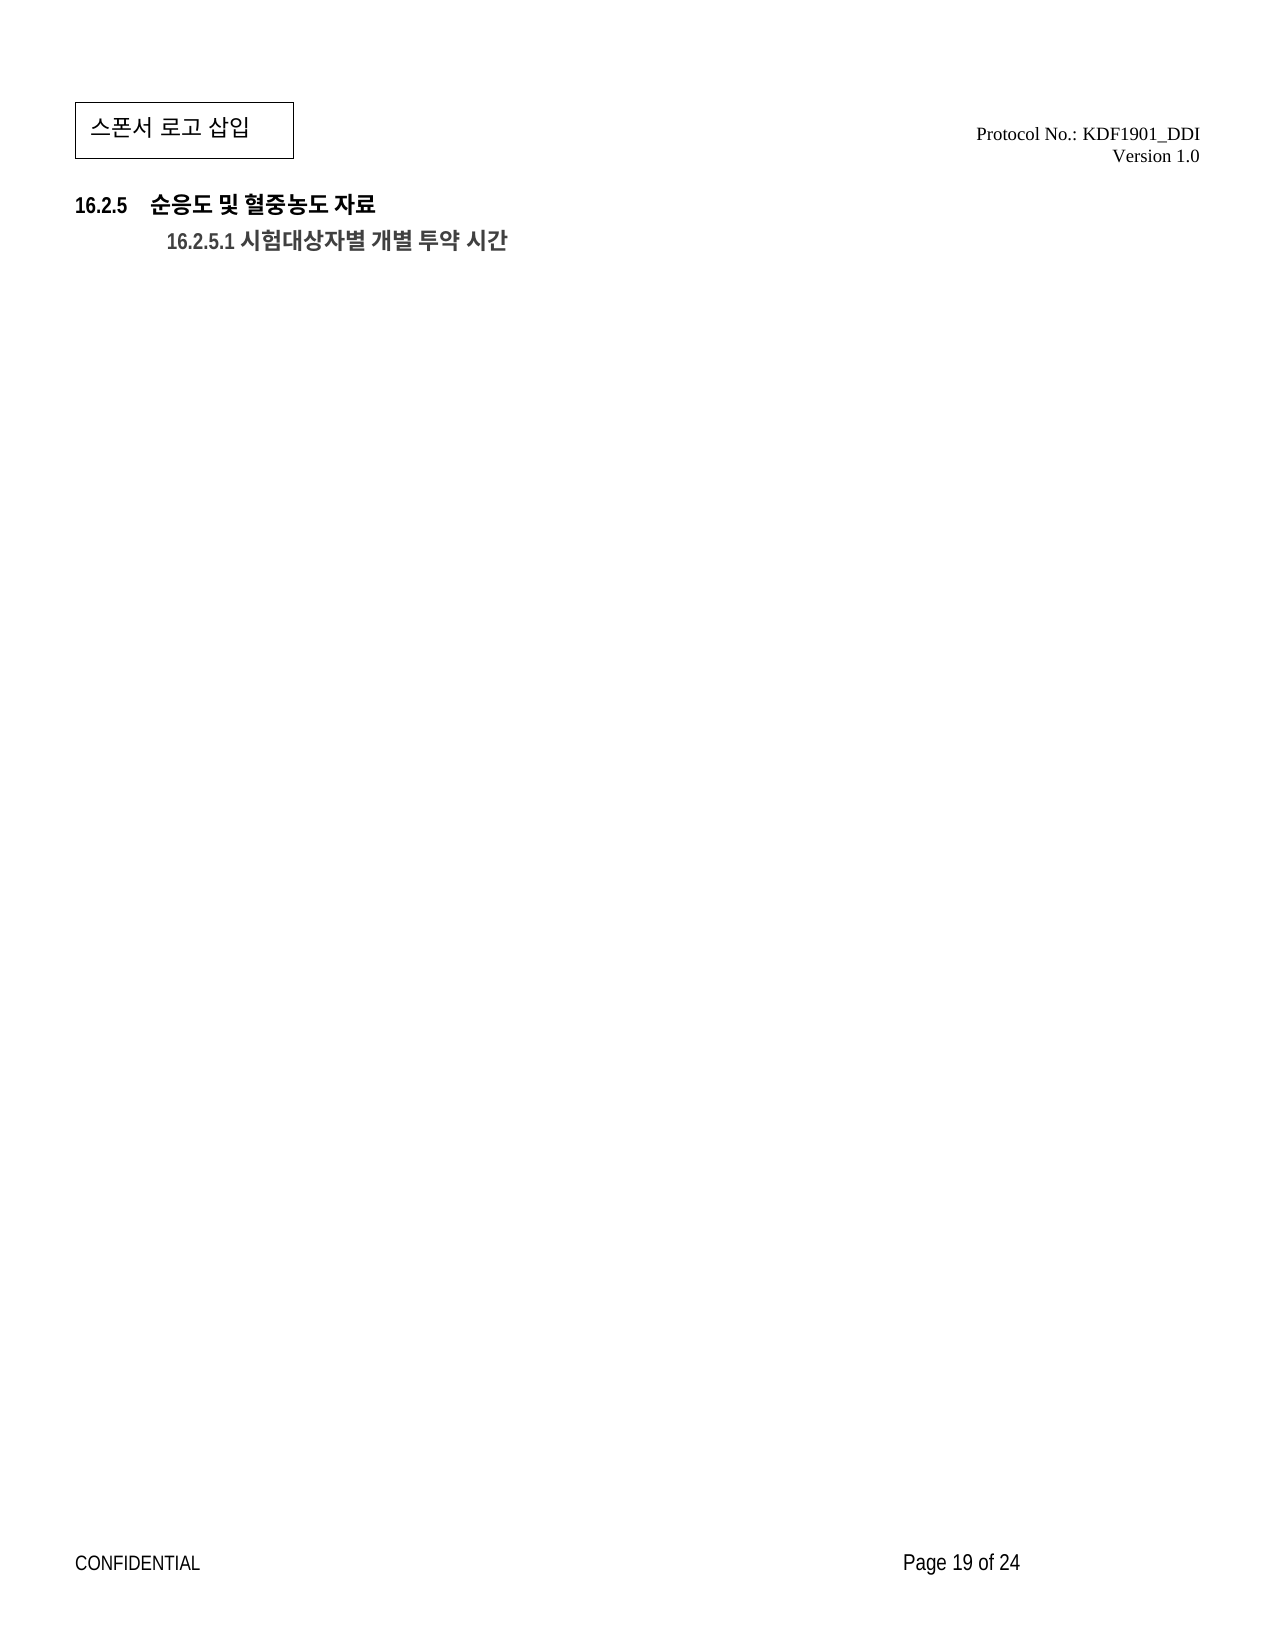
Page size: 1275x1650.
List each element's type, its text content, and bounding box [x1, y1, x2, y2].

subtitle 순응도 및 혈중농도 자료 [75, 187, 1200, 220]
text 16.2.5.1 시험대상자별 개별 투약 시간 [167, 223, 1200, 256]
